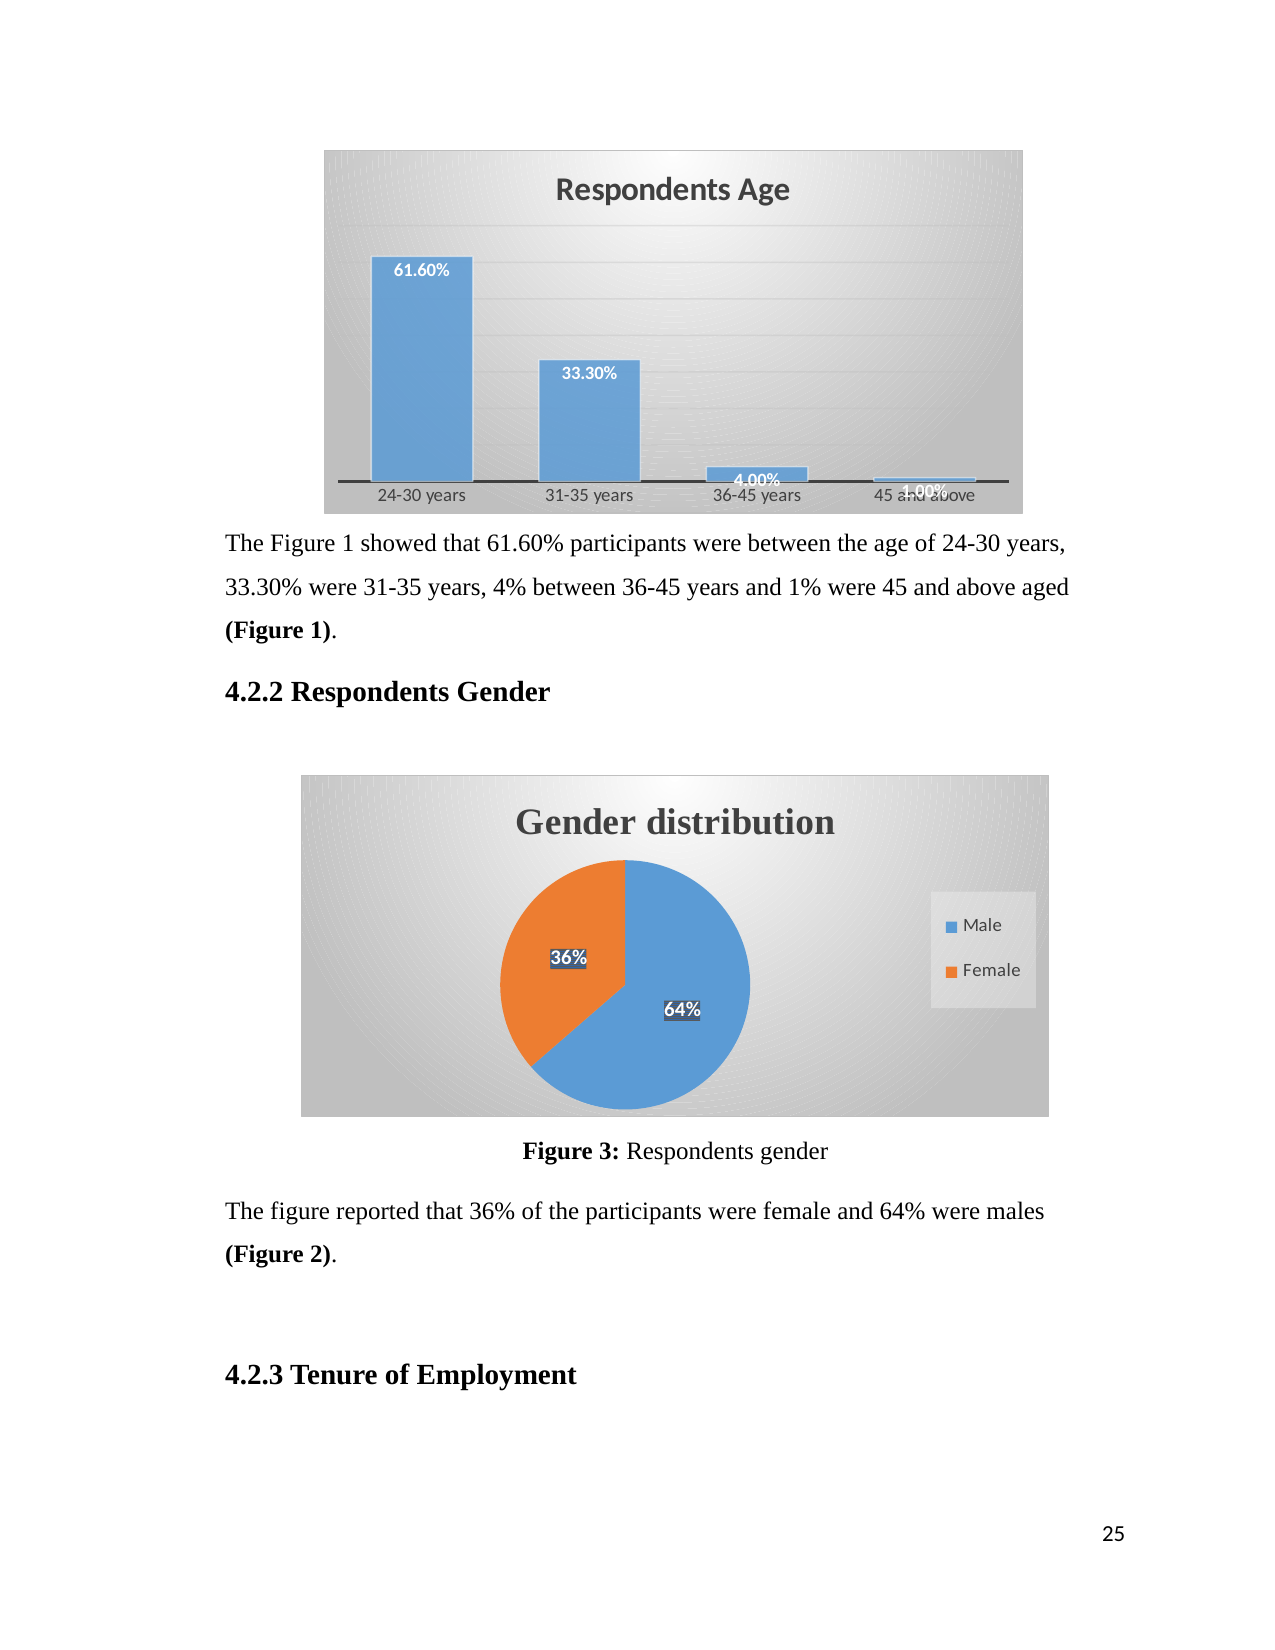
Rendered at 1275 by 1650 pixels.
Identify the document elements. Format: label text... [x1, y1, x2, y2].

text 4.2.3 Tenure of Employment [225, 1357, 1125, 1391]
text The figure reported that 36% of the participants were female and 64% were males (Figure 2). [225, 1196, 1125, 1268]
text The Figure 1 showed that 61.60% participants were between the age of 24-30 years, 33.30% were 31-35 years, 4% between 36-45 years and 1% were 45 and above aged (Figure 1). [225, 150, 1125, 643]
text 4.2.2 Respondents Gender [225, 674, 1125, 708]
text Figure 3: Respondents gender [225, 1136, 1125, 1165]
